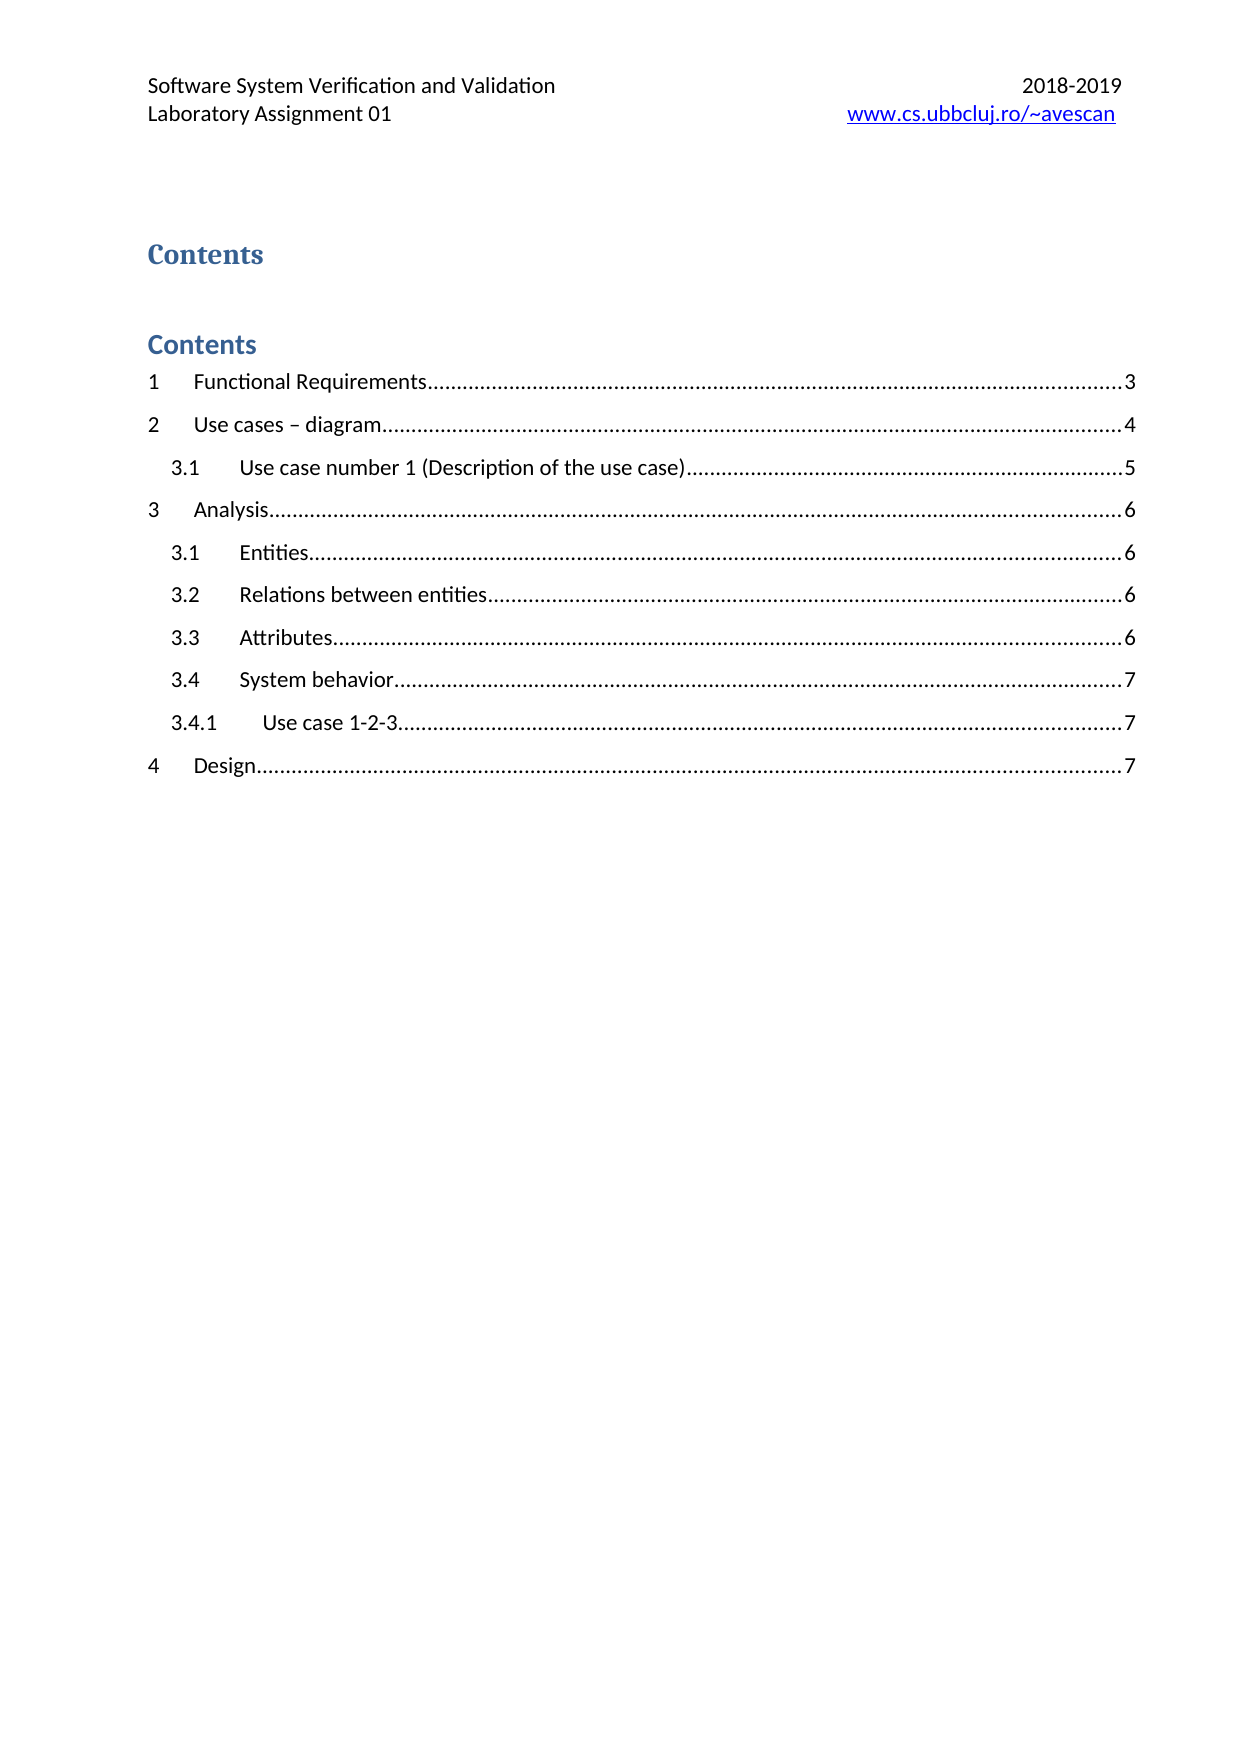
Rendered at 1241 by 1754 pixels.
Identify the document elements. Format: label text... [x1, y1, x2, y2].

text Contents [148, 238, 1137, 271]
